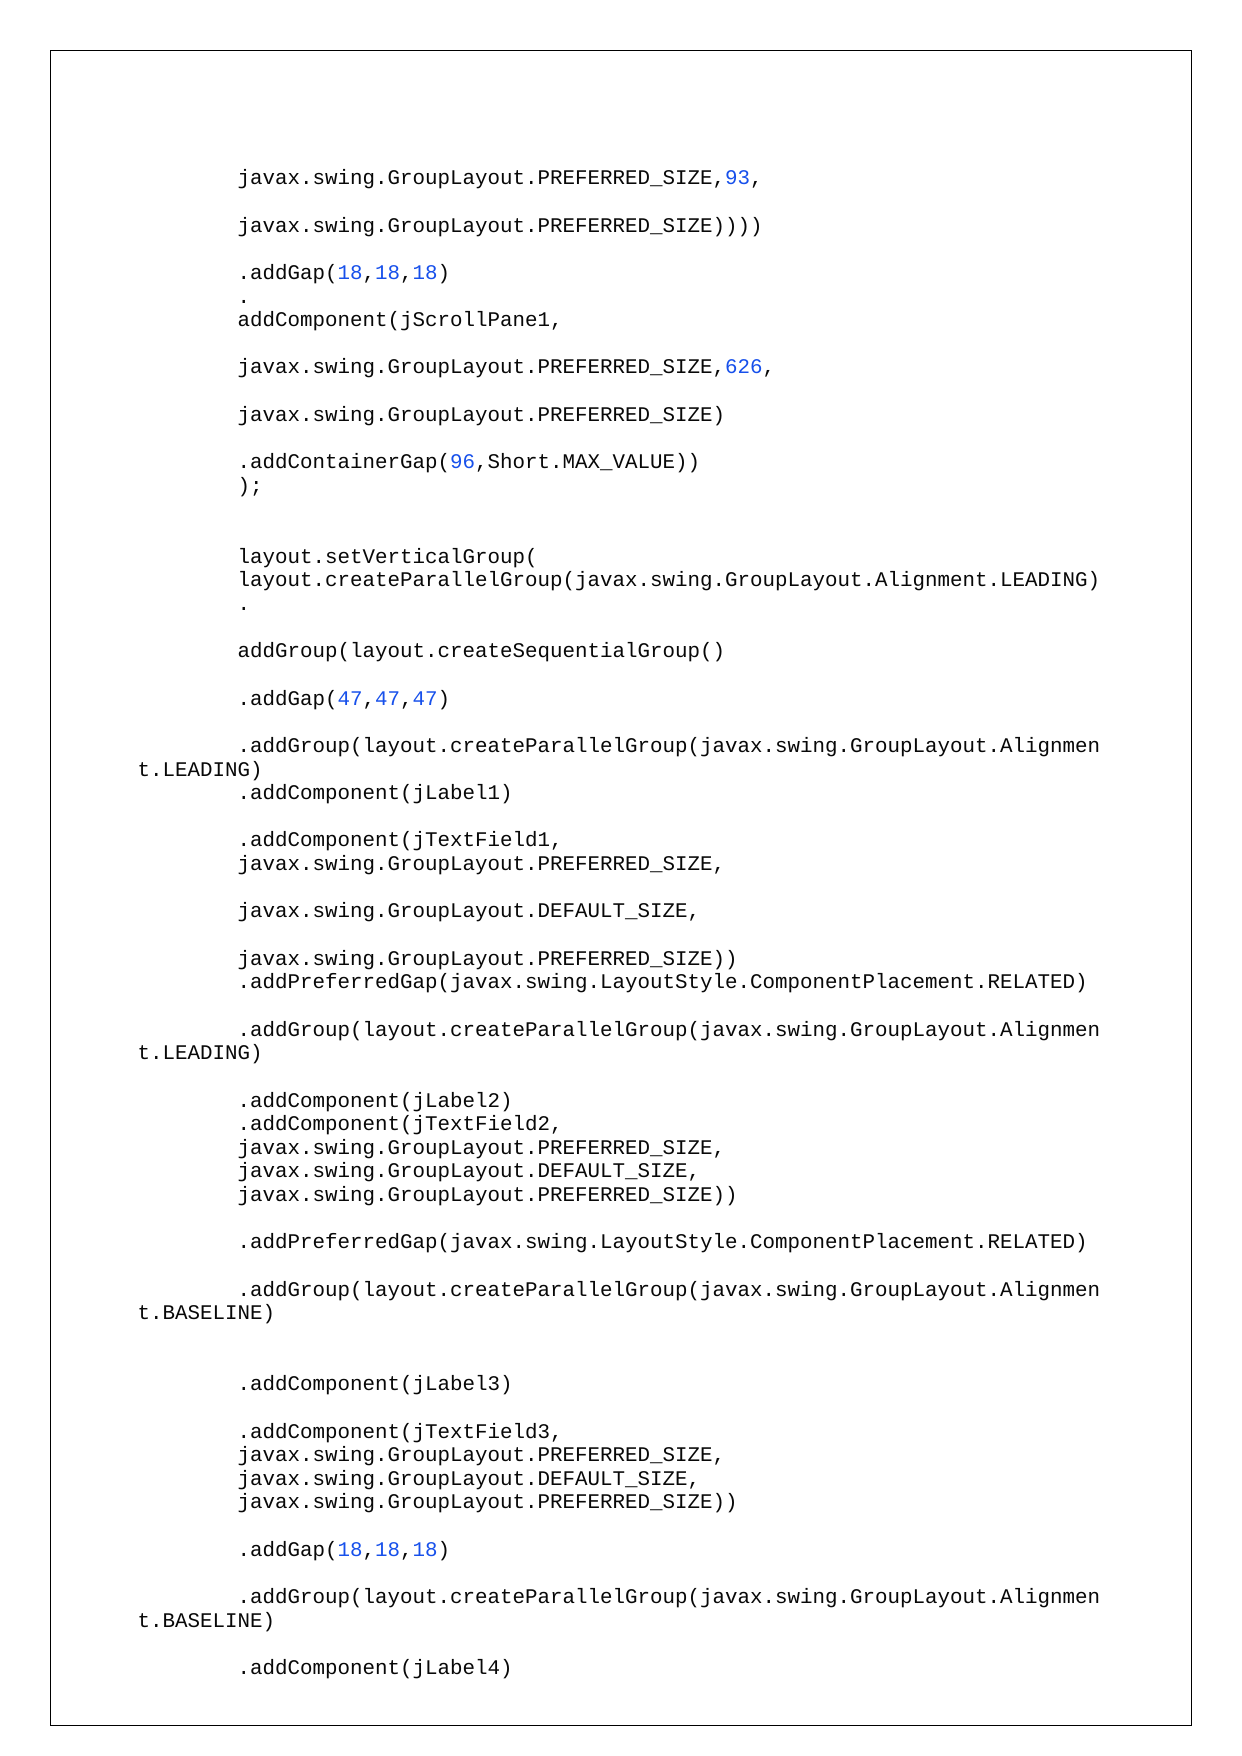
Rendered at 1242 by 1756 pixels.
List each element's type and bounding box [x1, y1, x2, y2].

text [137, 144, 1104, 1704]
